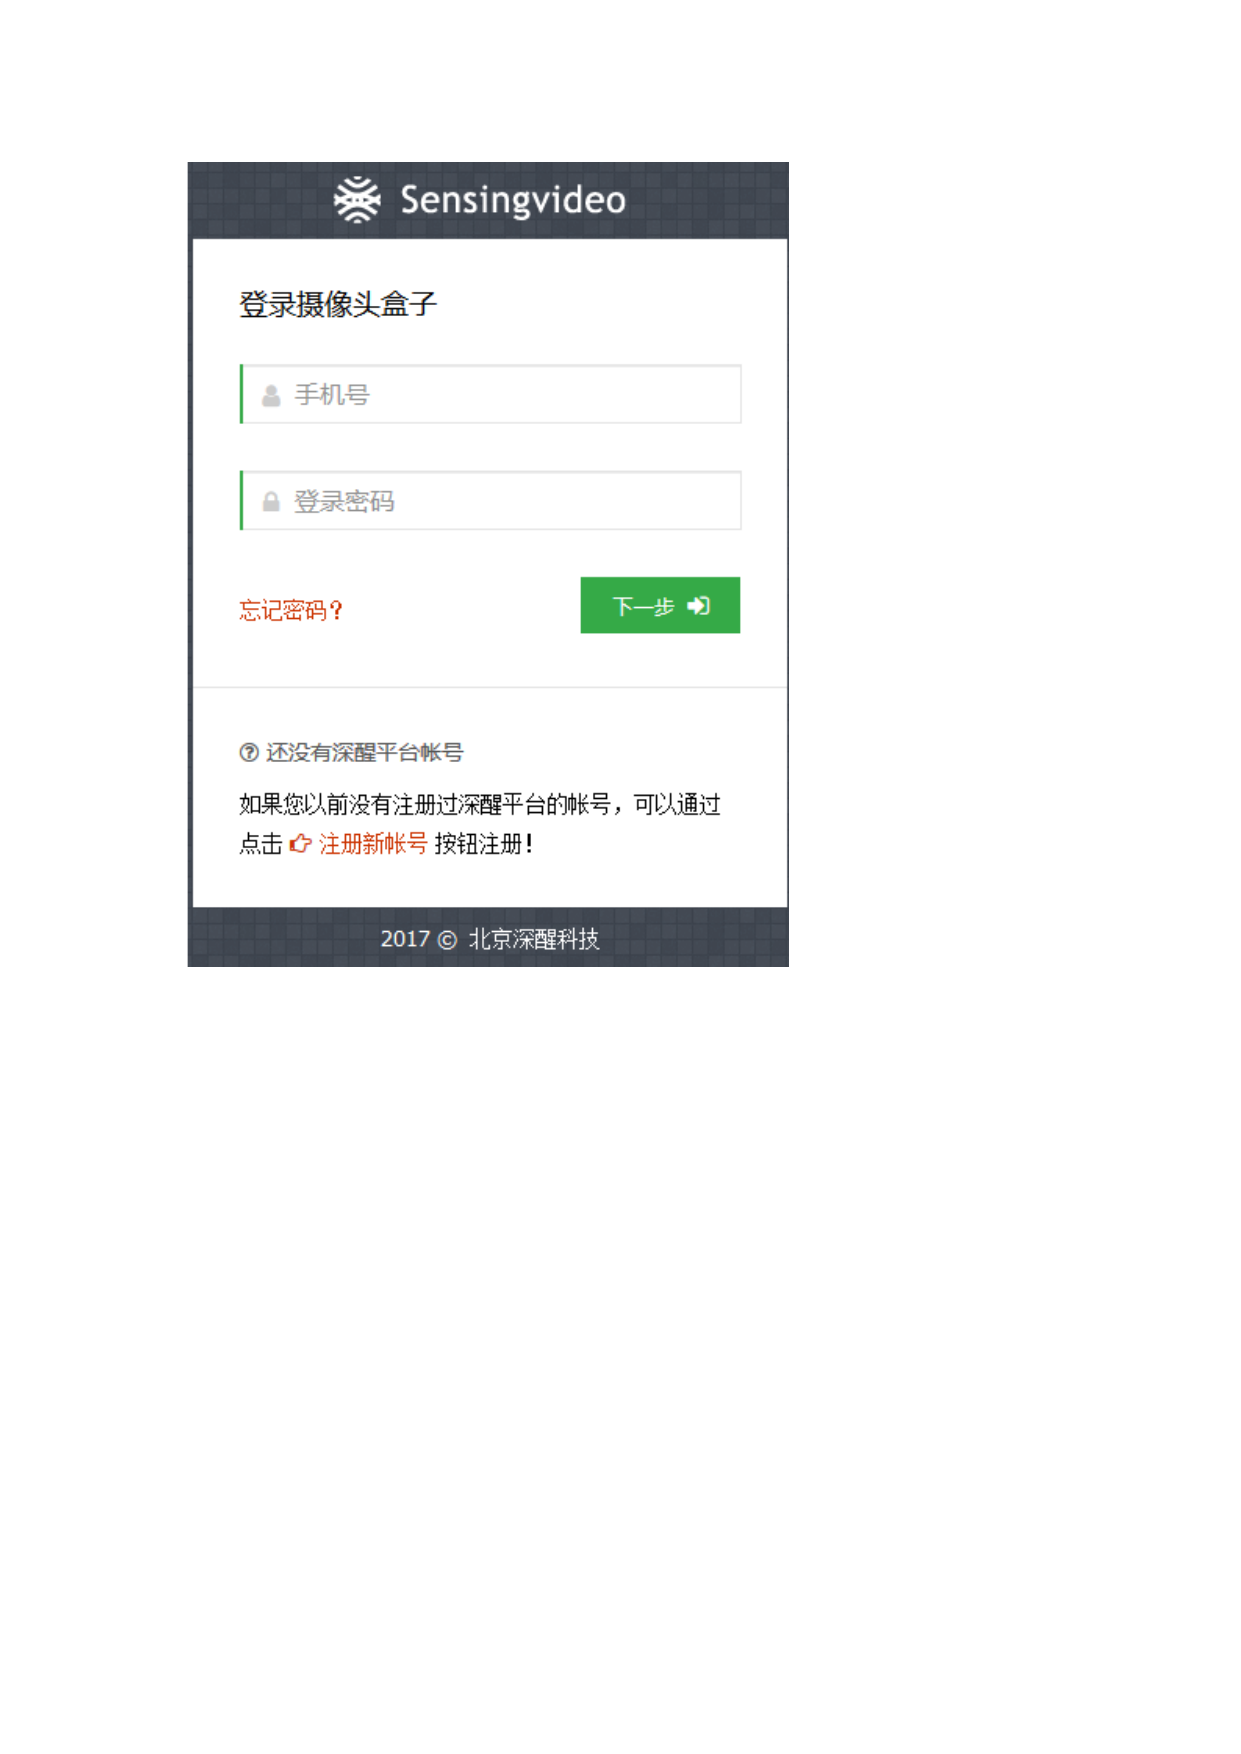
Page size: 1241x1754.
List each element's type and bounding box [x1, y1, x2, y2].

picture [187, 162, 789, 967]
